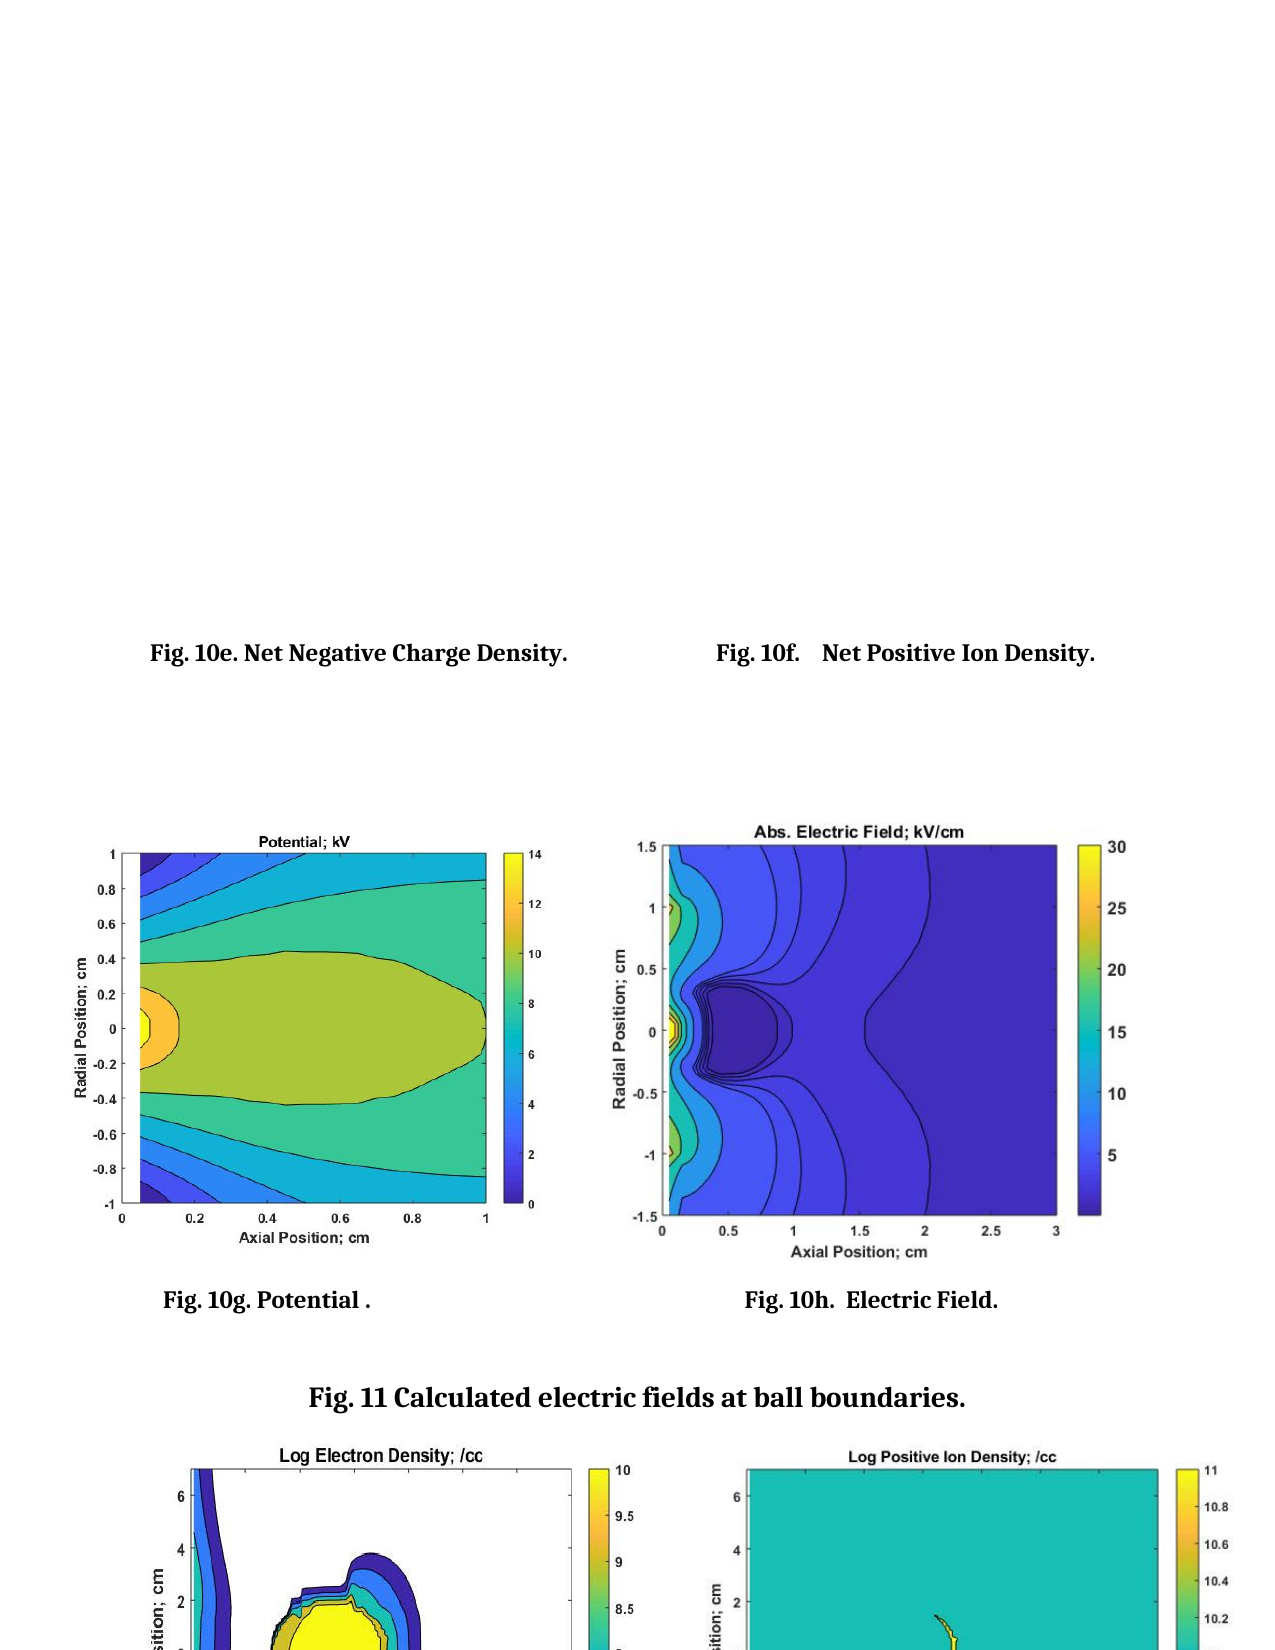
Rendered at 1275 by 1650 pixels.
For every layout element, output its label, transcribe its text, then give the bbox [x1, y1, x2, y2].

text Fig. 10e. Net Negative Charge Density. Fig. 10f. Net Positive Ion Density. [150, 639, 1125, 667]
picture [603, 813, 1142, 1266]
text Fig. 11 Calculated electric fields at ball boundaries. [150, 1381, 1125, 1415]
text Fig. 10g. Potential . Fig. 10h. Electric Field. [150, 1286, 1125, 1314]
picture [66, 822, 555, 1251]
picture [689, 1436, 1243, 1650]
picture [134, 1439, 652, 1650]
